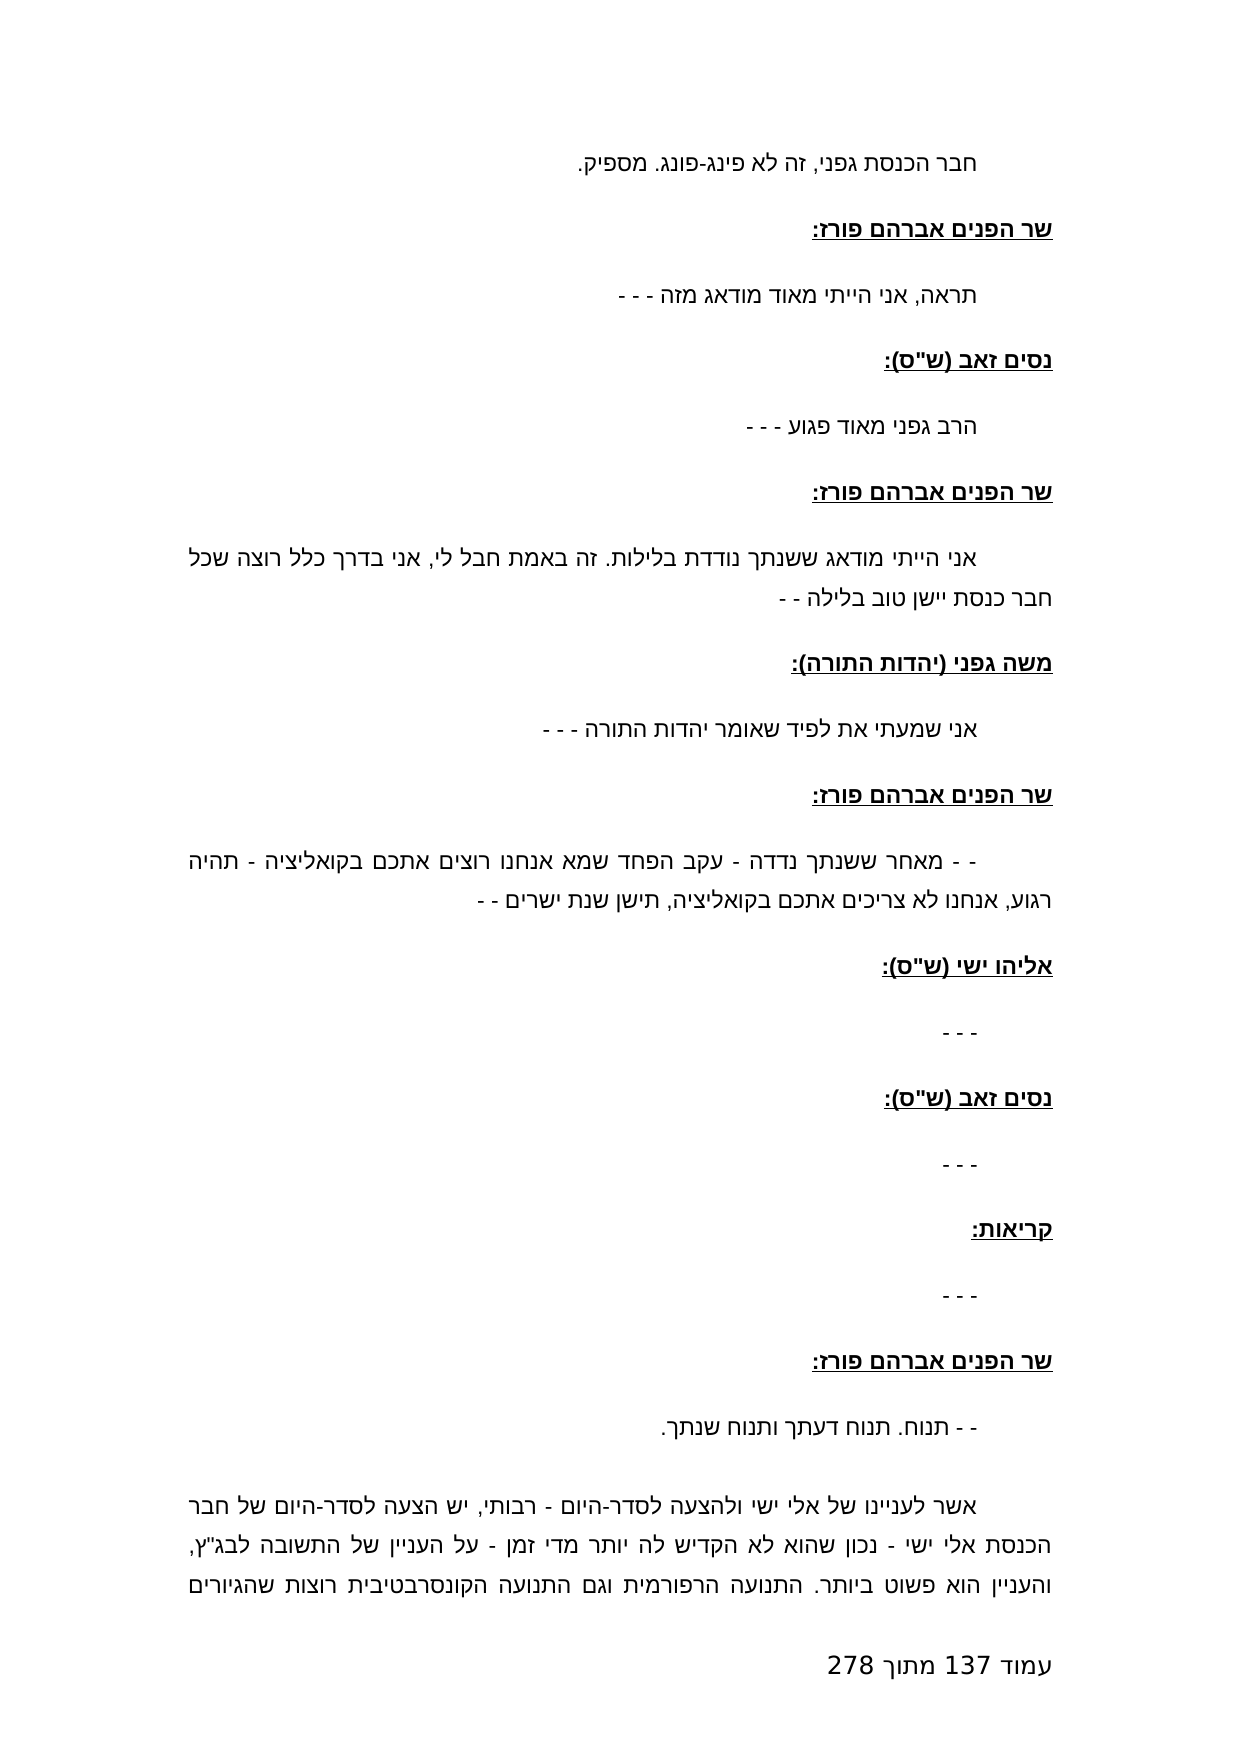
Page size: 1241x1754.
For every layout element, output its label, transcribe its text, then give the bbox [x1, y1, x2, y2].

text שר הפנים אברהם פורז: [187, 453, 1053, 506]
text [187, 1493, 1053, 1598]
text נסים זאב (ש"ס): [187, 1058, 1053, 1111]
text אני הייתי מודאג ששנתך נודדת בלילות. זה באמת חבל לי, אני בדרך כלל רוצה שכל חבר כנסת יישן טוב בלילה - - [187, 545, 1053, 611]
text - - תנוח. תנוח דעתך ותנוח שנתך. [187, 1414, 1053, 1440]
text תראה, אני הייתי מאוד מודאג מזה - - - [187, 282, 1053, 308]
text - - - [187, 1019, 1053, 1045]
text שר הפנים אברהם פורז: [187, 189, 1053, 242]
text קריאות: [187, 1190, 1053, 1243]
text משה גפני (יהדות התורה): [187, 624, 1053, 677]
text אליהו ישי (ש"ס): [187, 927, 1053, 979]
text שר הפנים אברהם פורז: [187, 782, 1053, 808]
text נסים זאב (ש"ס): [187, 321, 1053, 374]
text חבר הכנסת גפני, זה לא פינג-פונג. מספיק. [187, 150, 1053, 176]
text שר הפנים אברהם פורז: [187, 1322, 1053, 1374]
text - - מאחר ששנתך נדדה - עקב הפחד שמא אנחנו רוצים אתכם בקואליציה - תהיה רגוע, אנחנו לא צריכים אתכם בקואליציה, תישן שנת ישרים - - [187, 848, 1053, 914]
text הרב גפני מאוד פגוע - - - [187, 413, 1053, 440]
text - - - [187, 1282, 1053, 1309]
text אני שמעתי את לפיד שאומר יהדות התורה - - - [187, 716, 1053, 742]
text - - - [187, 1151, 1053, 1177]
